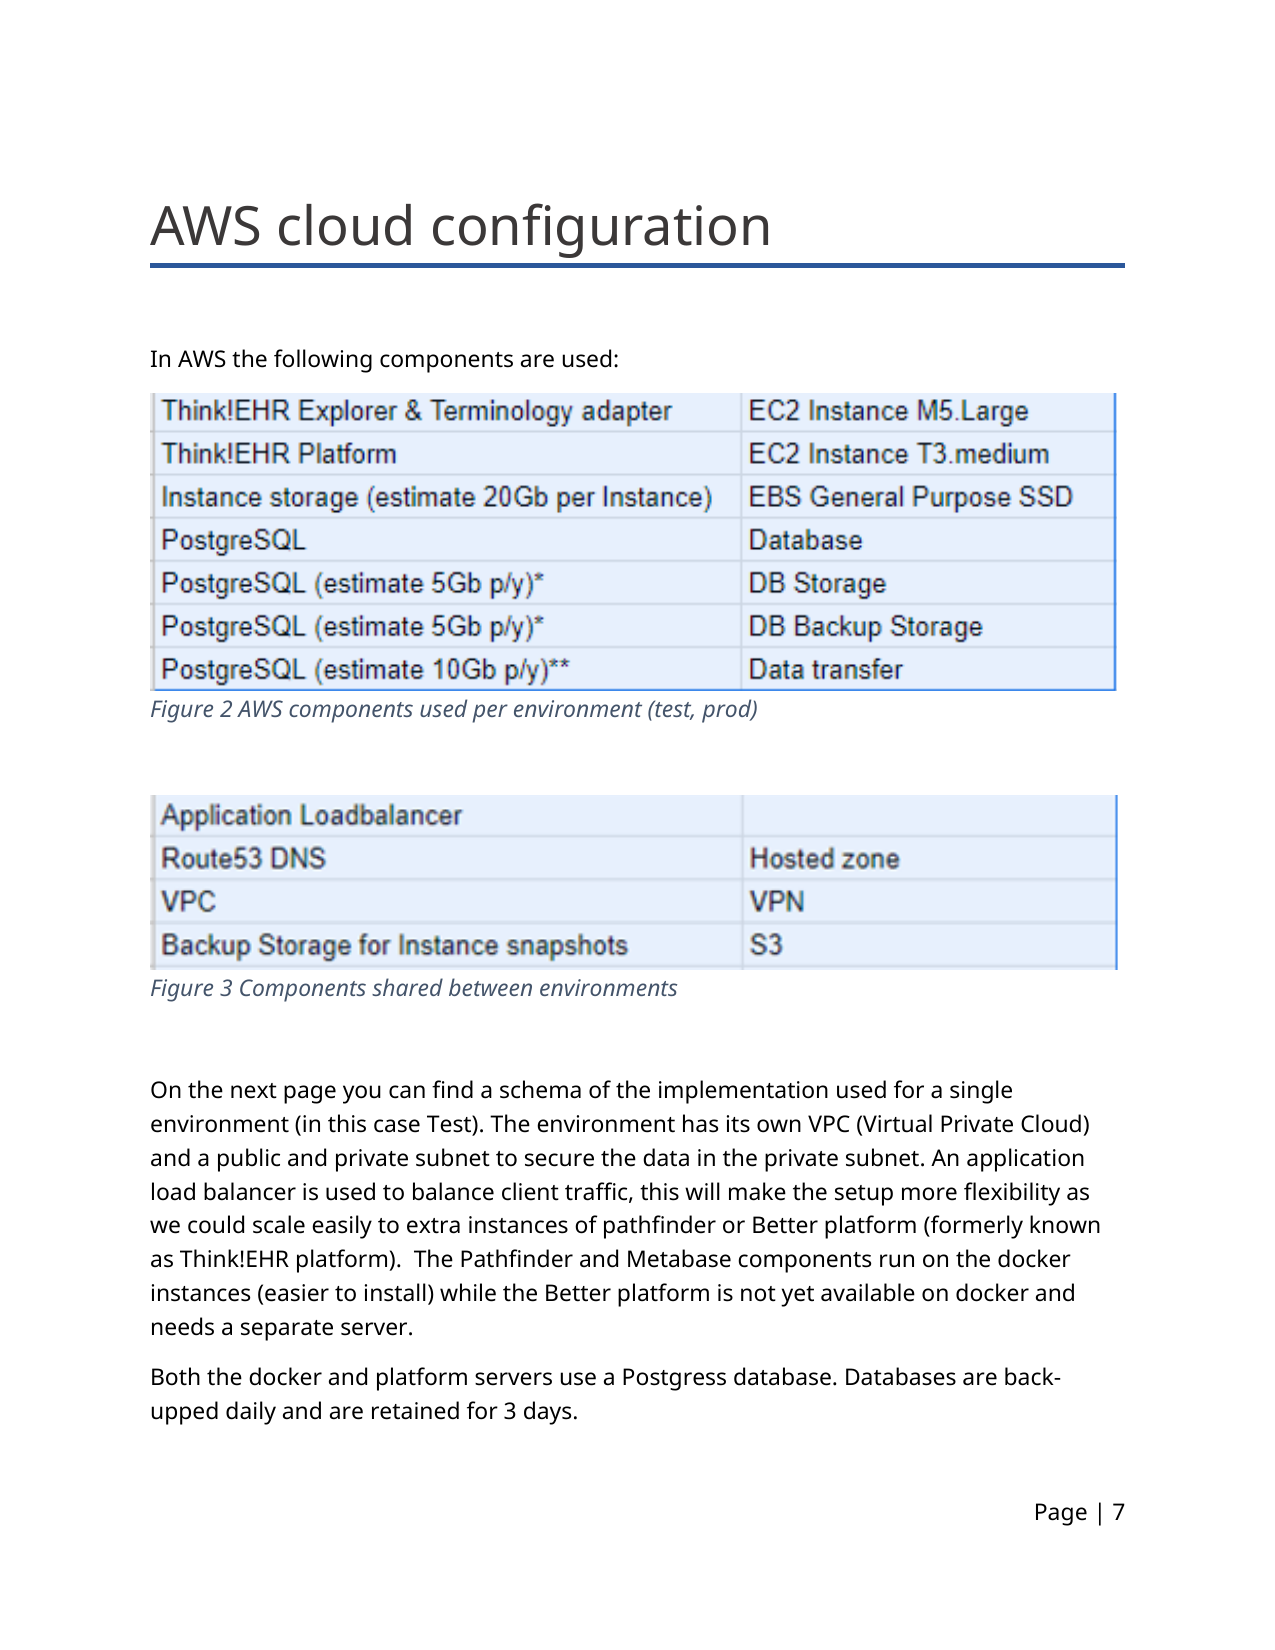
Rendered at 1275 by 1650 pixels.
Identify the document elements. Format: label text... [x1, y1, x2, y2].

subtitle AWS cloud configuration [150, 187, 1125, 263]
text Figure 2 AWS components used per environment (test, prod) [150, 693, 1125, 724]
text Figure 3 Components shared between environments [150, 972, 1125, 1003]
text Both the docker and platform servers use a Postgress database. Databases are back-upped daily and are retained for 3 days. [150, 1361, 1125, 1426]
picture [150, 795, 1118, 970]
text In AWS the following components are used: [150, 343, 1125, 375]
picture [150, 393, 1117, 691]
text On the next page you can find a schema of the implementation used for a single environment (in this case Test). The environment has its own VPC (Virtual Private Cloud) and a public and private subnet to secure the data in the private subnet. An application load balancer is used to balance client traffic, this will make the setup more flexibility as we could scale easily to extra instances of pathfinder or Better platform (formerly known as Think!EHR platform). The Pathfinder and Metabase components run on the docker instances (easier to install) while the Better platform is not yet available on docker and needs a separate server. [150, 1074, 1125, 1342]
